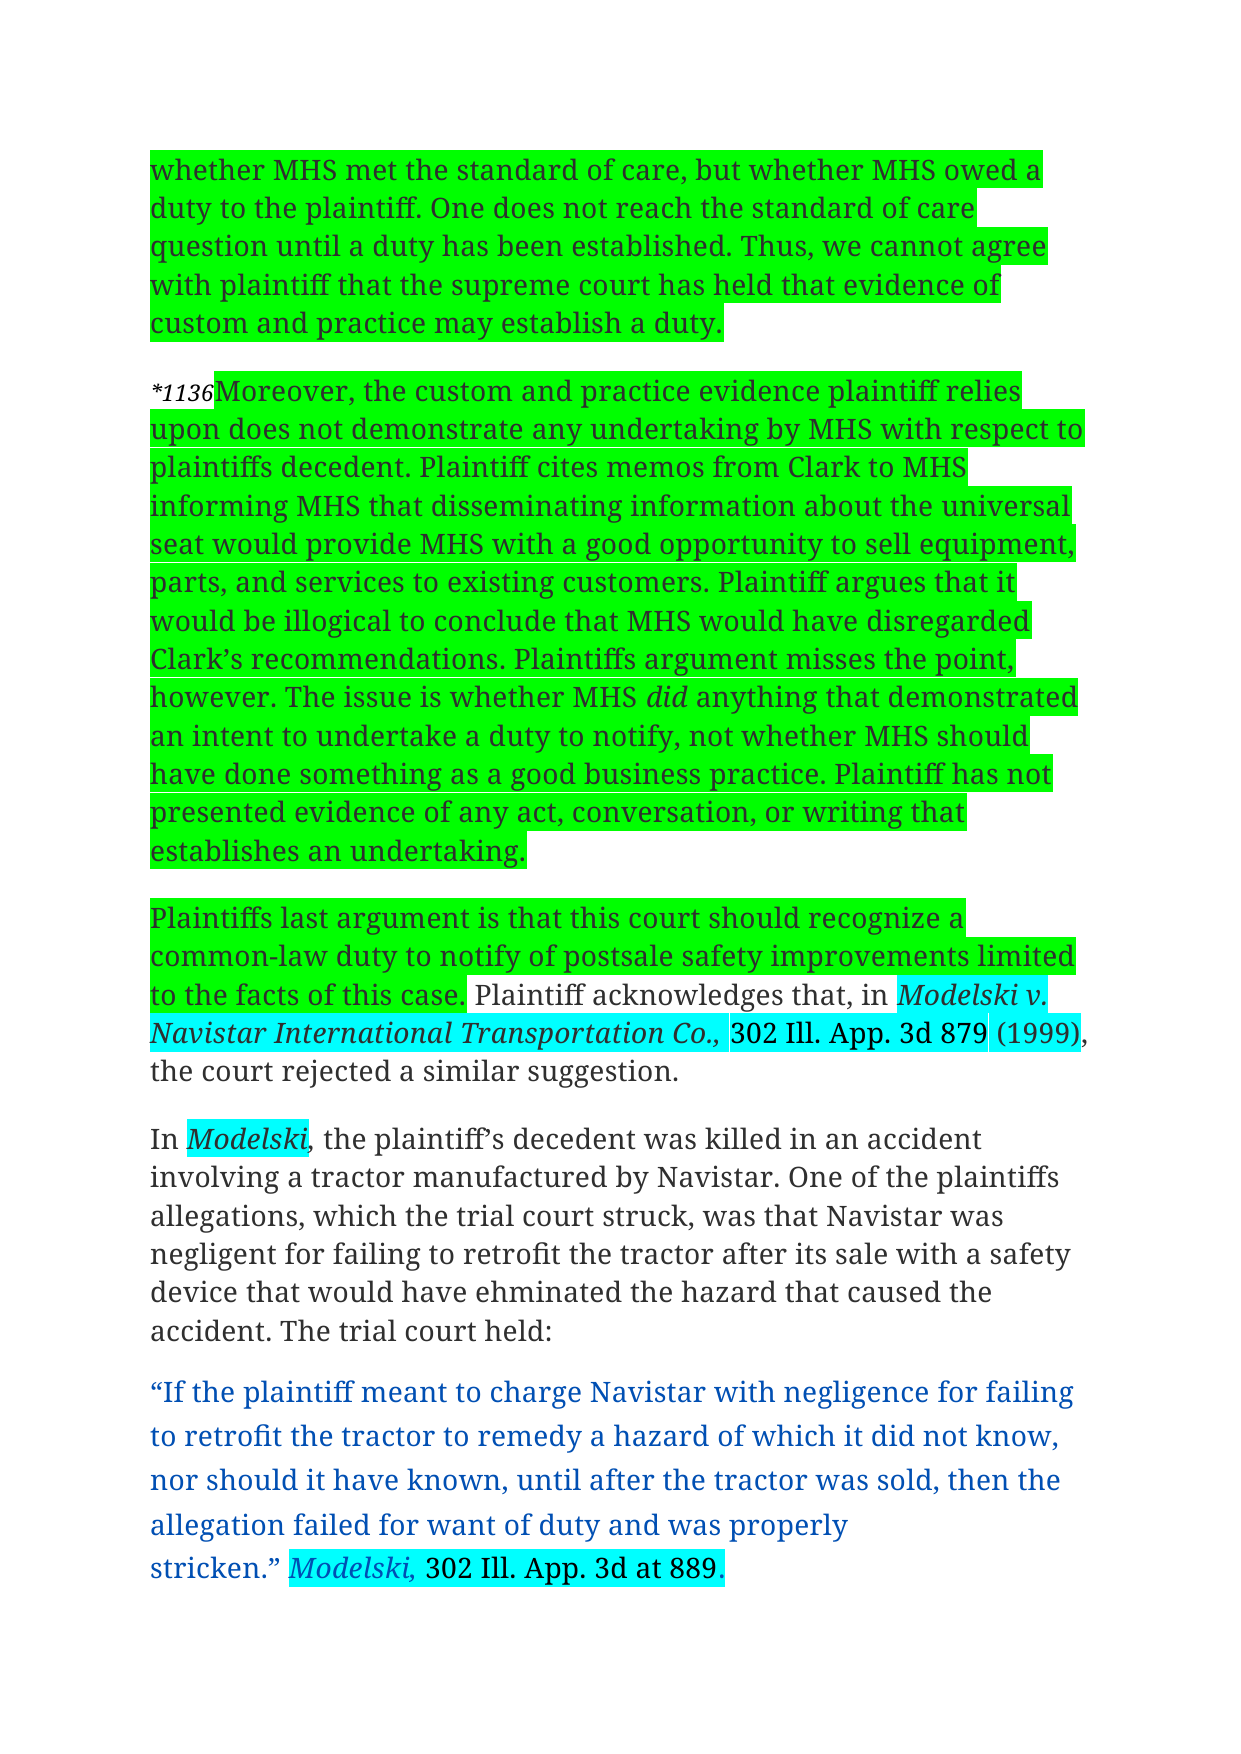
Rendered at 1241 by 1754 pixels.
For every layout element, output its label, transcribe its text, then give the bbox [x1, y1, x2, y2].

text “If the plaintiff meant to charge Navistar with negligence for failing to retrofit the tractor to remedy a hazard of which it did not know, nor should it have known, until after the tractor was sold, then the allegation failed for want of duty and was properly stricken.” Modelski, 302 Ill. App. 3d at 889. [150, 1373, 1090, 1587]
text In Modelski, the plaintiff’s decedent was killed in an accident involving a tractor manufactured by Navistar. One of the plaintiffs allegations, which the trial court struck, was that Navistar was negligent for failing to retrofit the tractor after its sale with a safety device that would have ehminated the hazard that caused the accident. The trial court held: [150, 1119, 1090, 1349]
text Plaintiffs last argument is that this court should recognize a common-law duty to notify of postsale safety improvements limited to the facts of this case. Plaintiff acknowledges that, in Modelski v. Navistar International Transportation Co., 302 Ill. App. 3d 879 (1999), the court rejected a similar suggestion. [150, 898, 1090, 1090]
text *1136Moreover, the custom and practice evidence plaintiff relies upon does not demonstrate any undertaking by MHS with respect to plaintiffs decedent. Plaintiff cites memos from Clark to MHS informing MHS that disseminating information about the universal seat would provide MHS with a good opportunity to sell equipment, parts, and services to existing customers. Plaintiff argues that it would be illogical to conclude that MHS would have disregarded Clark’s recommendations. Plaintiffs argument misses the point, however. The issue is whether MHS did anything that demonstrated an intent to undertake a duty to notify, not whether MHS should have done something as a good business practice. Plaintiff has not presented evidence of any act, conversation, or writing that establishes an undertaking. [150, 371, 1090, 869]
